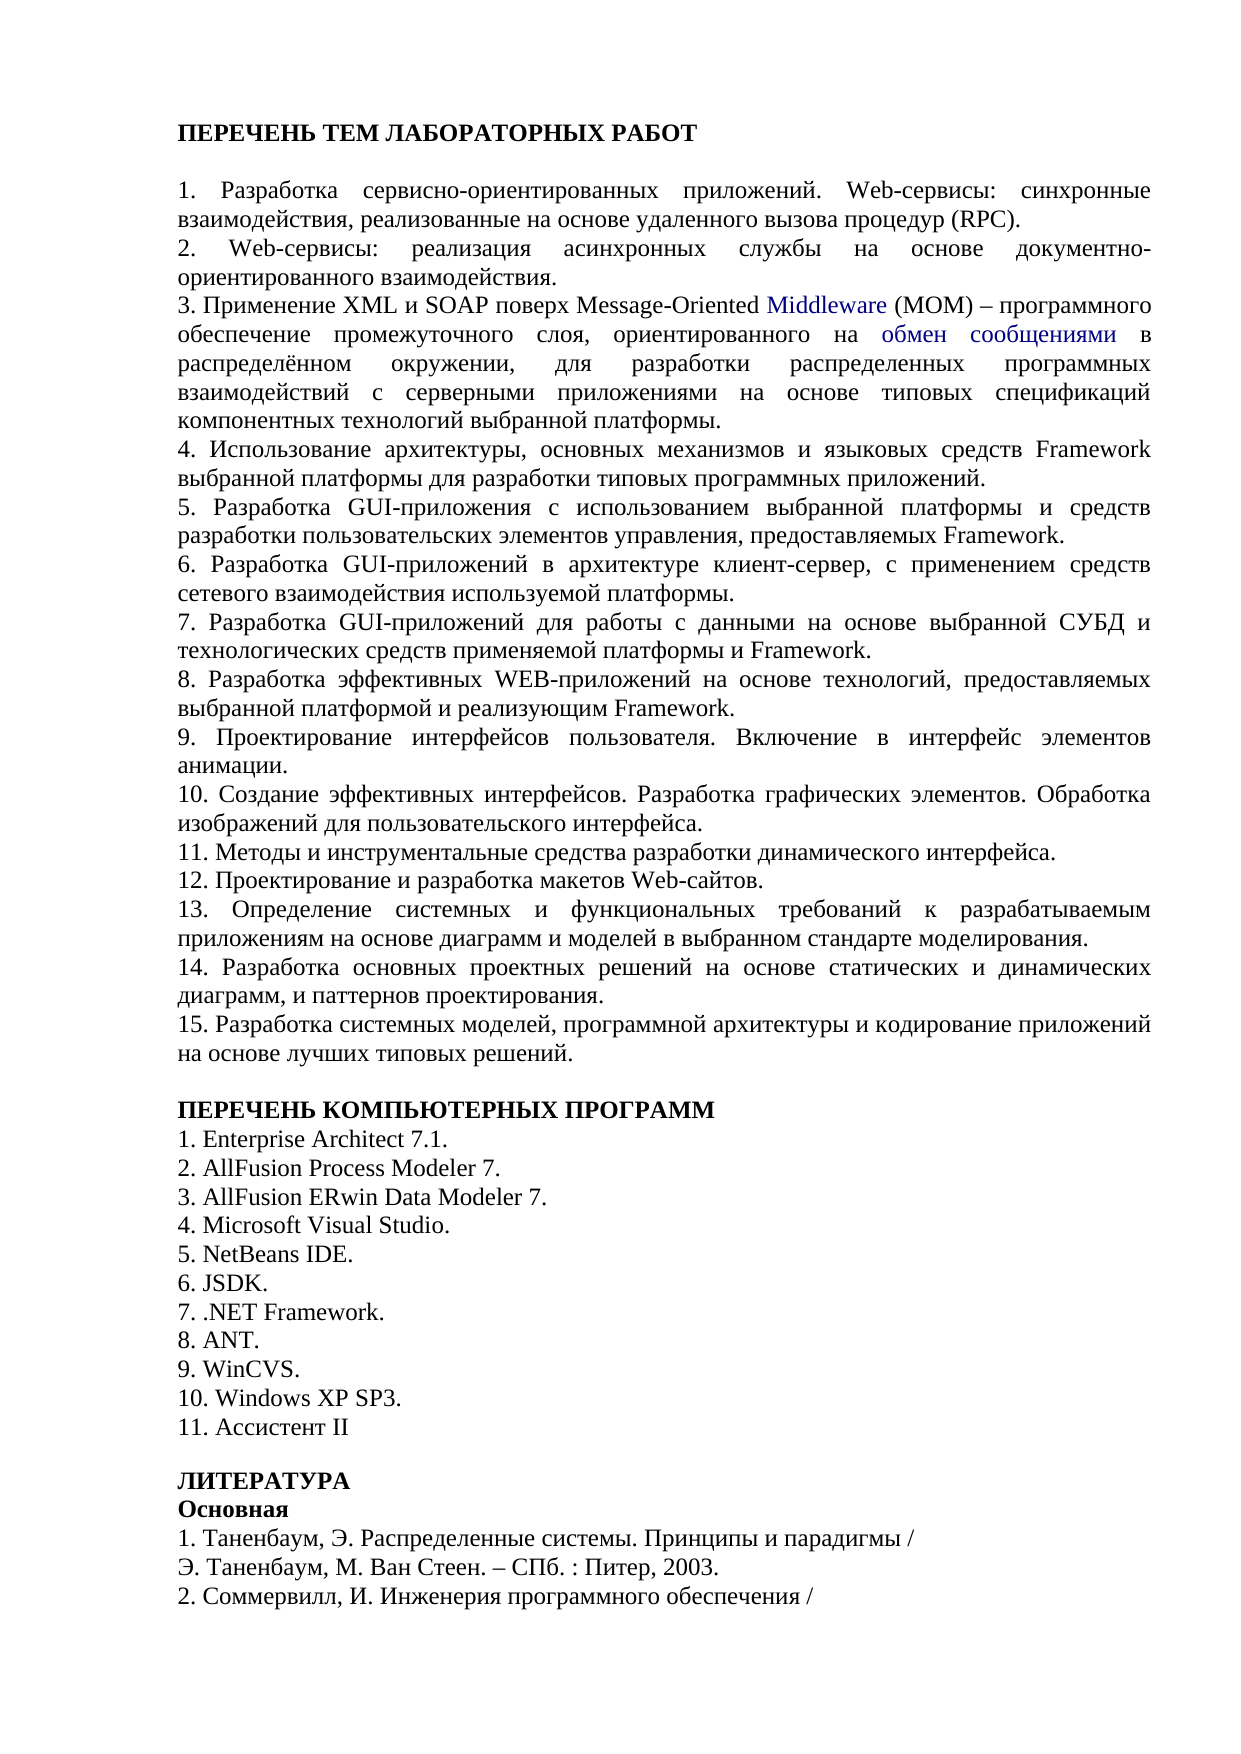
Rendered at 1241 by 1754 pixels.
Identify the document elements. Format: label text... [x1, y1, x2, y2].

text 6. JSDK. [177, 1268, 1152, 1297]
text 13. Определение системных и функциональных требований к разрабатываемым приложениям на основе диаграмм и моделей в выбранном стандарте моделирования. [177, 894, 1152, 952]
text 11. Ассистент II [177, 1412, 1152, 1441]
text ПЕРЕЧЕНЬ КОМПЬЮТЕРНЫХ ПРОГРАММ [177, 1096, 1152, 1124]
text 4. Использование архитектуры, основных механизмов и языковых средств Framework выбранной платформы для разработки типовых программных приложений. [177, 434, 1152, 492]
text 2. AllFusion Process Modeler 7. [177, 1153, 1152, 1182]
text 1. Таненбаум, Э. Распределенные системы. Принципы и парадигмы / [177, 1523, 1152, 1552]
text 8. Разработка эффективных WEB-приложений на основе технологий, предоставляемых выбранной платформой и реализующим Framework. [177, 664, 1152, 722]
text 10. Windows XP SP3. [177, 1383, 1152, 1412]
text 5. Разработка GUI-приложения с использованием выбранной платформы и средств разработки пользовательских элементов управления, предоставляемых Framework. [177, 492, 1152, 549]
text 3. Применение XML и SOAP поверх Message-Oriented Middleware (MOM) – программного обеспечение промежуточного слоя, ориентированного на обмен сообщениями в распределённом окружении, для разработки распределенных программных взаимодействий с серверными приложениями на основе типовых спецификаций компонентных технологий выбранной платформы. [177, 291, 1152, 434]
text 7. Разработка GUI-приложений для работы с данными на основе выбранной СУБД и технологических средств применяемой платформы и Framework. [177, 607, 1152, 664]
text 10. Создание эффективных интерфейсов. Разработка графических элементов. Обработка изображений для пользовательского интерфейса. [177, 779, 1152, 837]
text 1. Разработка сервисно-ориентированных приложений. Web-сервисы: синхронные взаимодействия, реализованные на основе удаленного вызова процедур (RPC). [177, 176, 1152, 233]
text 5. NetBeans IDE. [177, 1239, 1152, 1268]
text Основная [177, 1494, 1152, 1523]
text 7. .NET Framework. [177, 1297, 1152, 1326]
text 2. Web-сервисы: реализация асинхронных службы на основе документно-ориентированного взаимодействия. [177, 233, 1152, 291]
text 6. Разработка GUI-приложений в архитектуре клиент-сервер, с применением средств сетевого взаимодействия используемой платформы. [177, 549, 1152, 607]
text 3. AllFusion ERwin Data Modeler 7. [177, 1182, 1152, 1211]
text 8. ANT. [177, 1326, 1152, 1354]
text 15. Разработка системных моделей, программной архитектуры и кодирование приложений на основе лучших типовых решений. [177, 1009, 1152, 1067]
text 9. Проектирование интерфейсов пользователя. Включение в интерфейс элементов анимации. [177, 722, 1152, 779]
text 1. Enterprise Architect 7.1. [177, 1124, 1152, 1153]
text 9. WinCVS. [177, 1354, 1152, 1383]
text 14. Разработка основных проектных решений на основе статических и динамических диаграмм, и паттернов проектирования. [177, 952, 1152, 1009]
text 4. Microsoft Visual Studio. [177, 1211, 1152, 1239]
text 2. Соммервилл, И. Инженерия программного обеспечения / [177, 1581, 1152, 1609]
text 12. Проектирование и разработка макетов Web-сайтов. [177, 866, 1152, 894]
text ЛИТЕРАТУРА [177, 1466, 1152, 1494]
text Э. Таненбаум, М. Ван Стеен. – СПб. : Питер, 2003. [177, 1552, 1152, 1581]
text 11. Методы и инструментальные средства разработки динамического интерфейса. [177, 837, 1152, 866]
text ПЕРЕЧЕНЬ ТЕМ ЛАБОРАТОРНЫХ РАБОТ [177, 118, 1152, 147]
